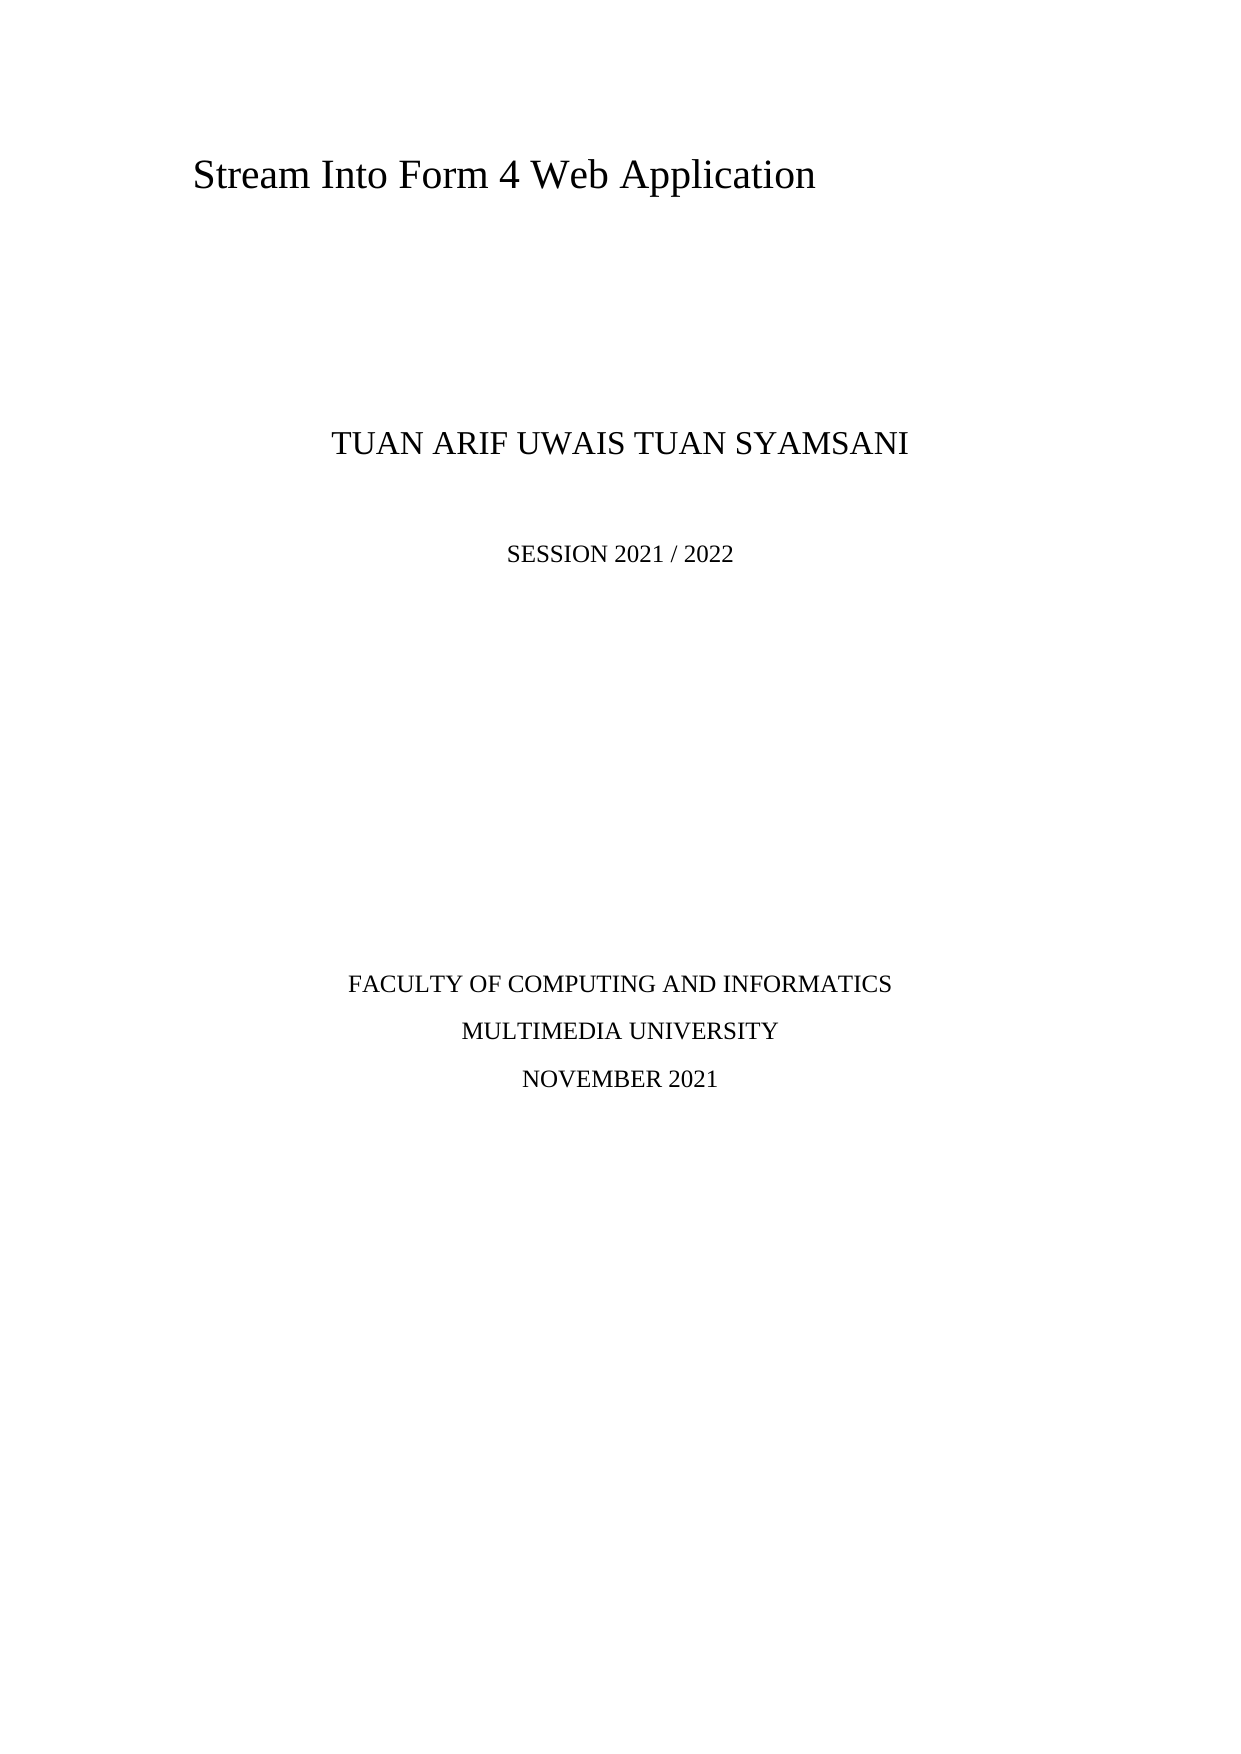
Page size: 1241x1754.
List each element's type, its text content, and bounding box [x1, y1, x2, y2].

text FACULTY OF COMPUTING AND INFORMATICS [150, 969, 1090, 997]
text TUAN ARIF UWAIS TUAN SYAMSANI [150, 423, 1090, 462]
text NOVEMBER 2021 [150, 1064, 1090, 1093]
text MULTIMEDIA UNIVERSITY [150, 1016, 1090, 1045]
text SESSION 2021 / 2022 [150, 539, 1090, 568]
text Stream Into Form 4 Web Application [150, 150, 1090, 198]
